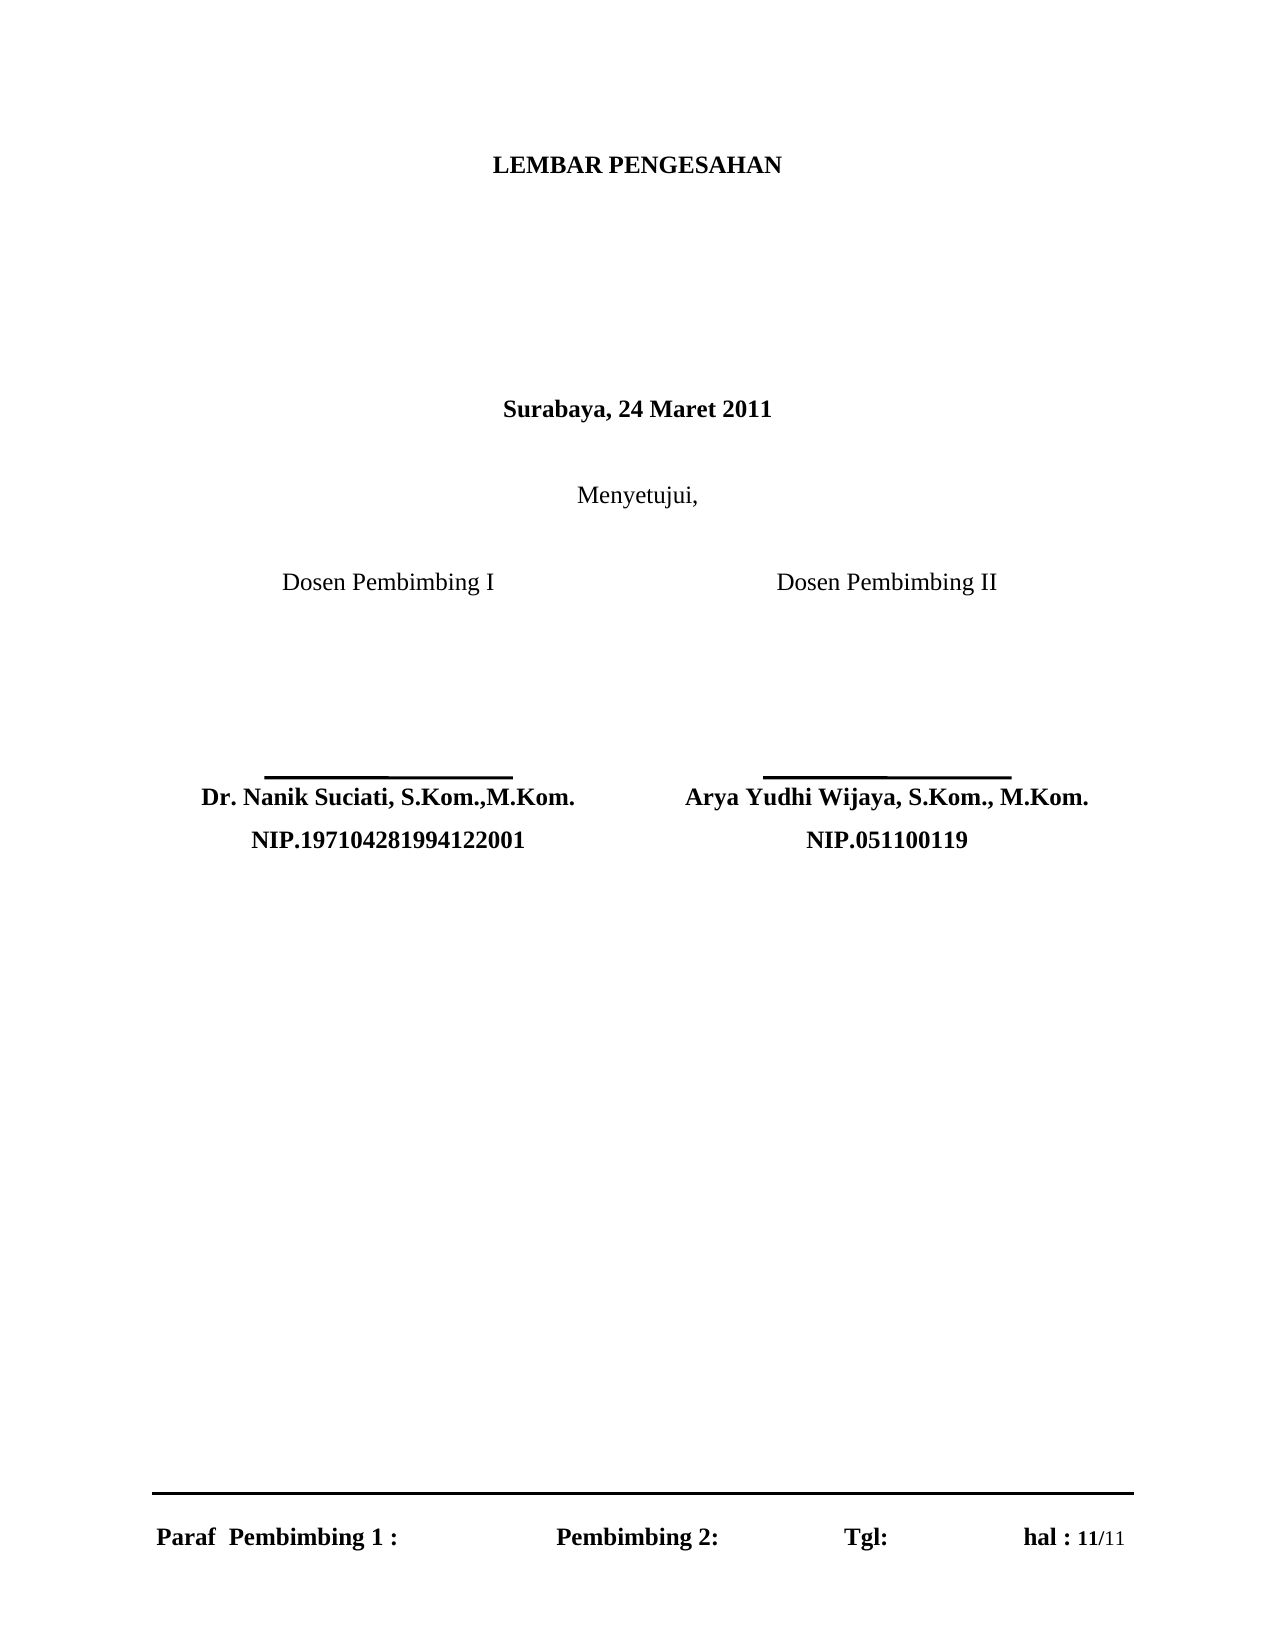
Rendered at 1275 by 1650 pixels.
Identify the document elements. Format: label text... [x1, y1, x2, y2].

subtitle Surabaya, 24 Maret 2011 [150, 394, 1125, 423]
text Menyetujui, [150, 481, 1125, 509]
table_header Dosen Pembimbing I Dr. Nanik Suciati, S.Kom.,M.Kom. NIP.197104281994122001 [139, 567, 637, 866]
text LEMBAR PENGESAHAN [150, 150, 1125, 179]
table_header Dosen Pembimbing II Arya Yudhi Wijaya, S.Kom., M.Kom. NIP.051100119 [638, 567, 1136, 866]
